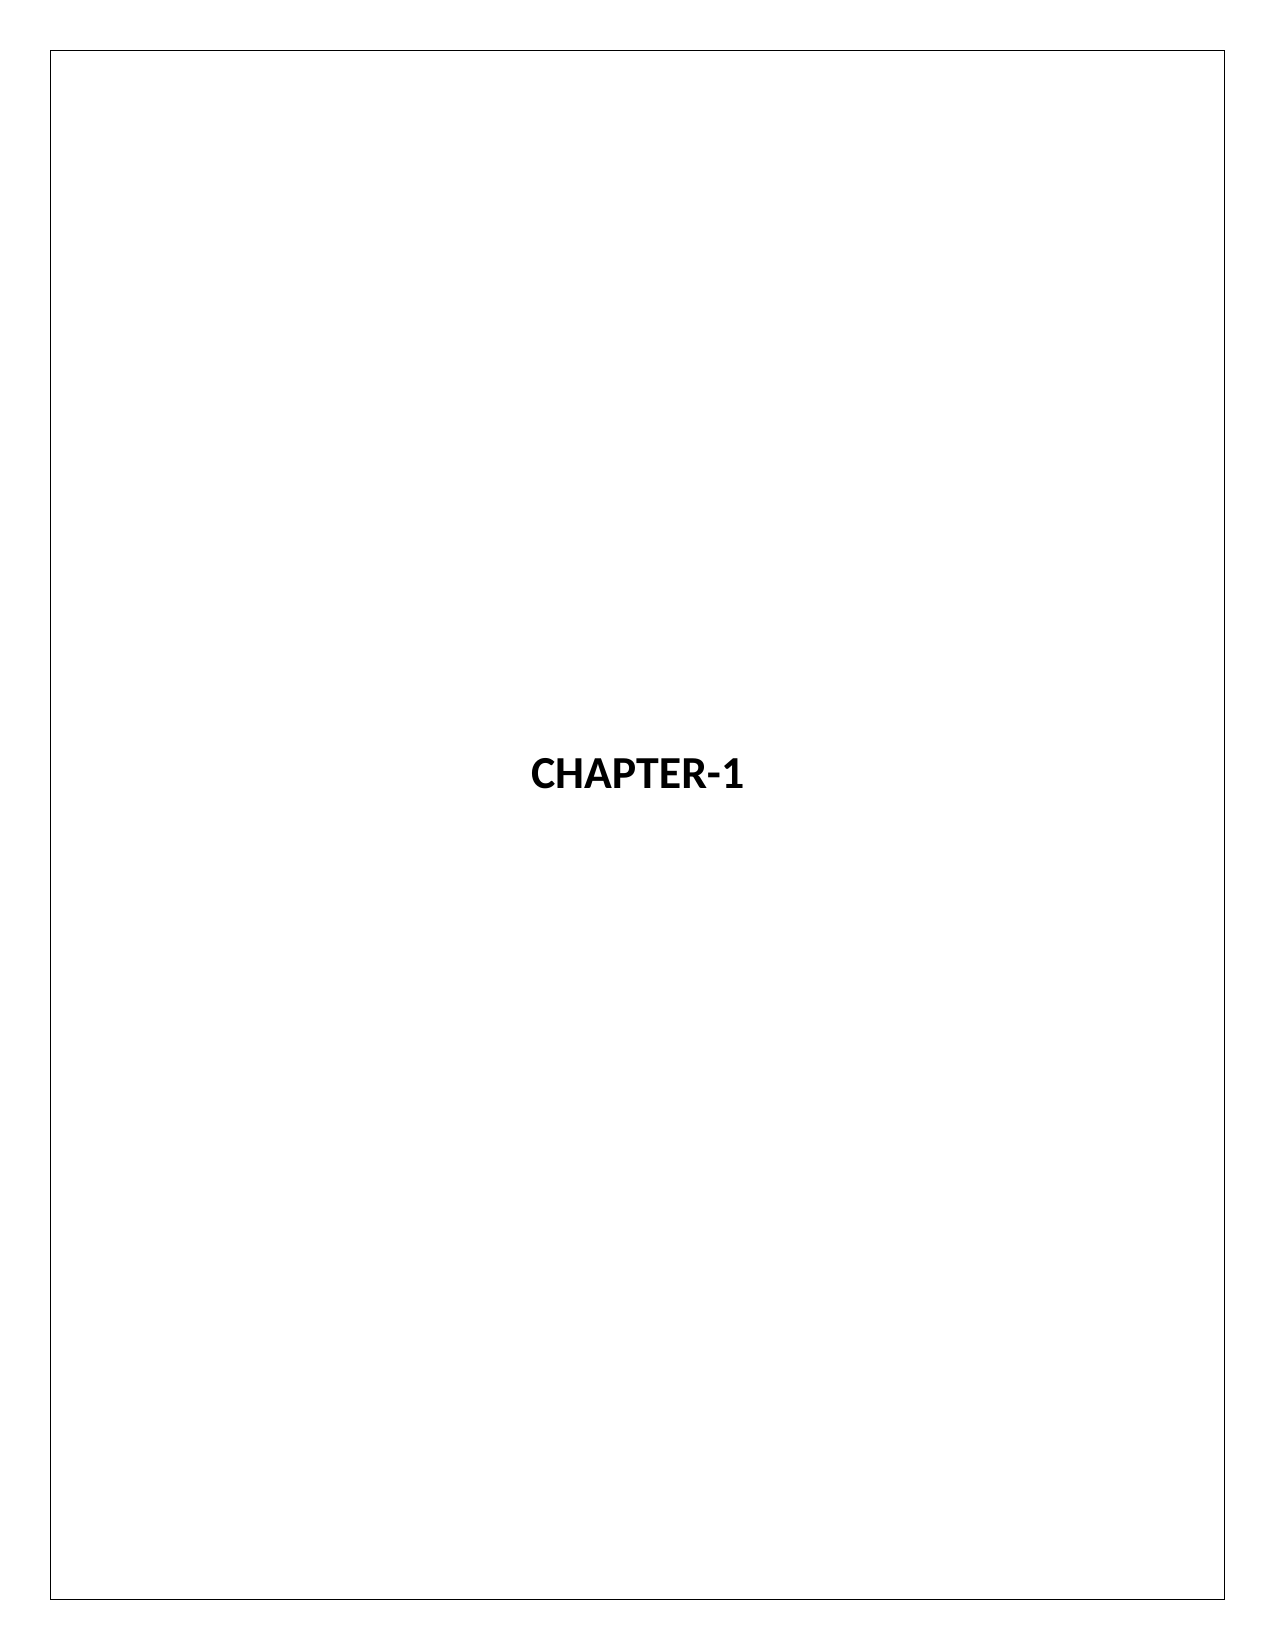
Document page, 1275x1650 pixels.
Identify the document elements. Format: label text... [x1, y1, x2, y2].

text CHAPTER-1 [150, 744, 1125, 800]
